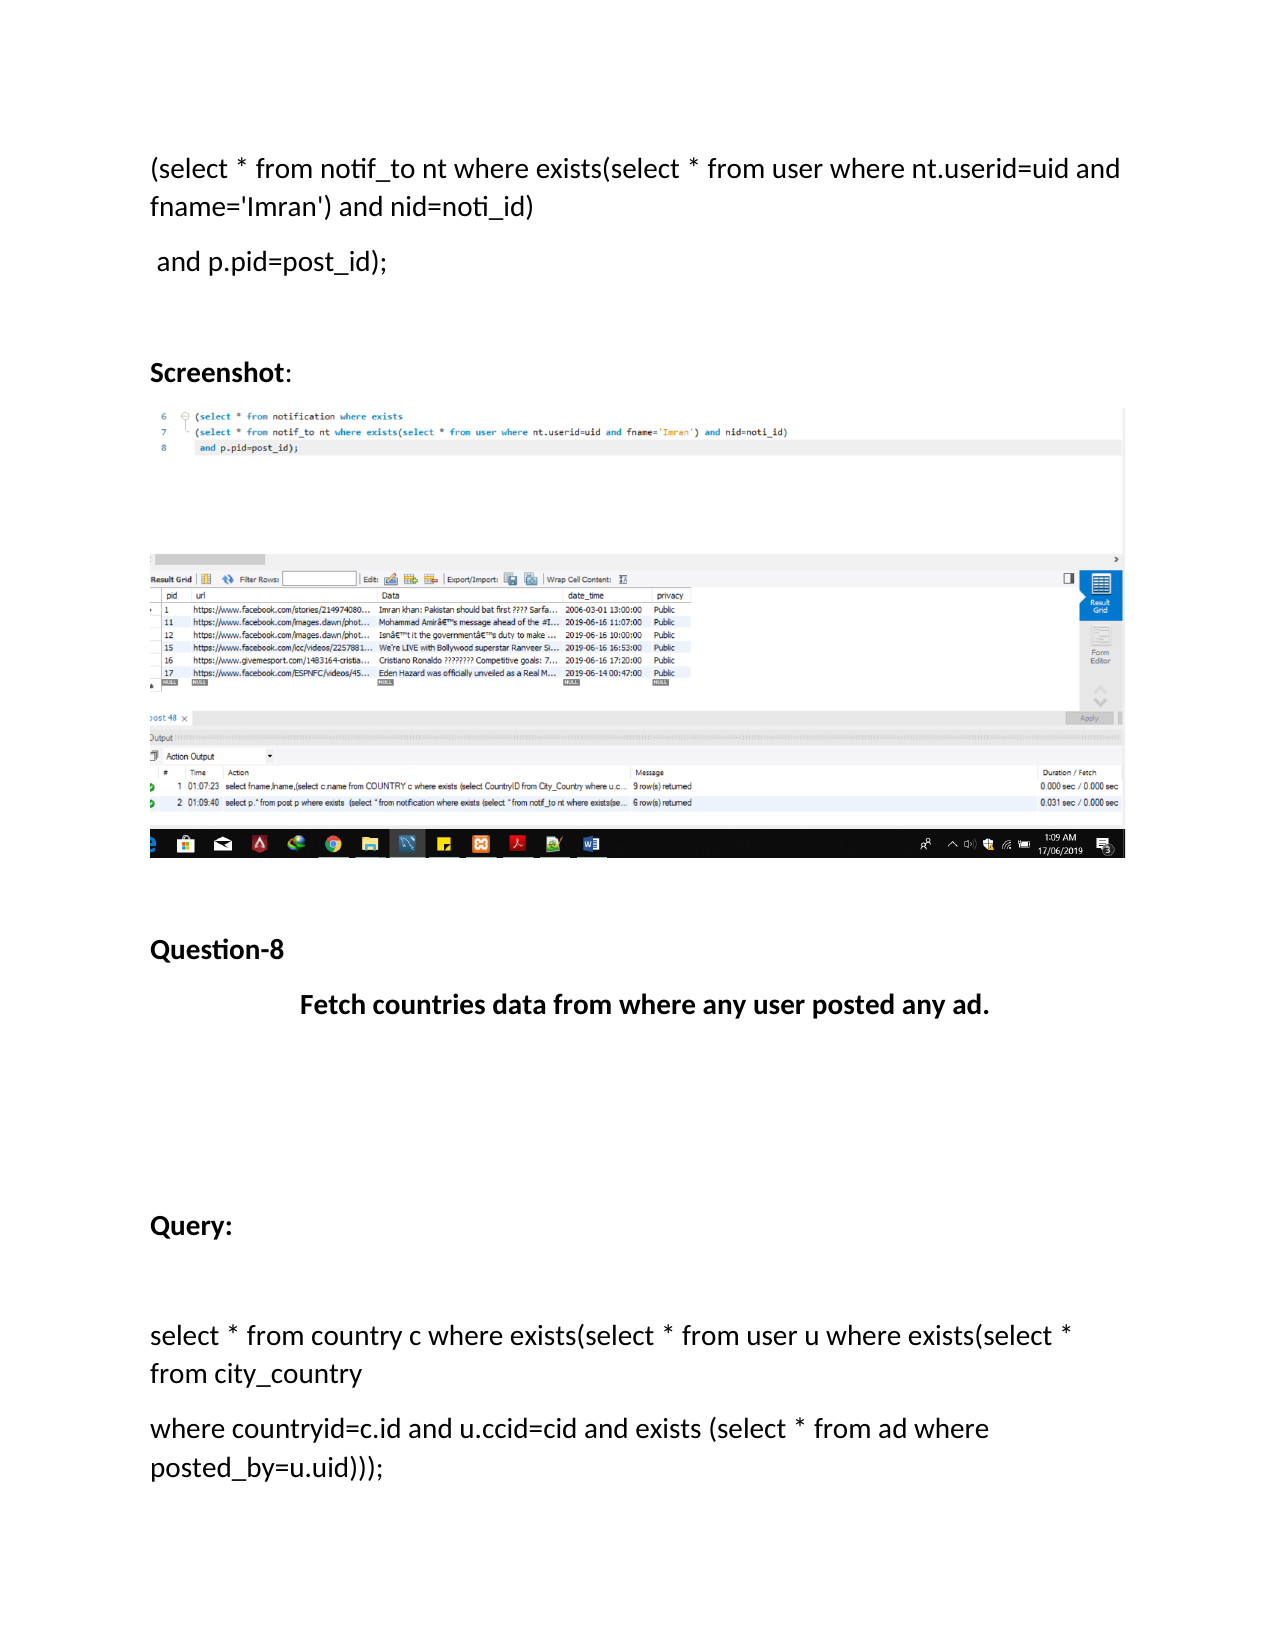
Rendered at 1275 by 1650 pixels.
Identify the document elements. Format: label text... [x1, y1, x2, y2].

text Fetch countries data from where any user posted any ad. [225, 986, 1125, 1022]
text and p.pid=post_id); [150, 243, 1125, 279]
text select * from country c where exists(select * from user u where exists(select * from city_country [150, 1317, 1125, 1391]
text Question-8 [150, 931, 1125, 967]
text Query: [150, 1207, 1125, 1242]
picture [150, 408, 1125, 858]
text Screenshot: [150, 354, 1125, 389]
text where countryid=c.id and u.ccid=cid and exists (select * from ad where posted_by=u.uid))); [150, 1411, 1125, 1485]
text (select * from notif_to nt where exists(select * from user where nt.userid=uid and fname='Imran') and nid=noti_id) [150, 150, 1125, 224]
